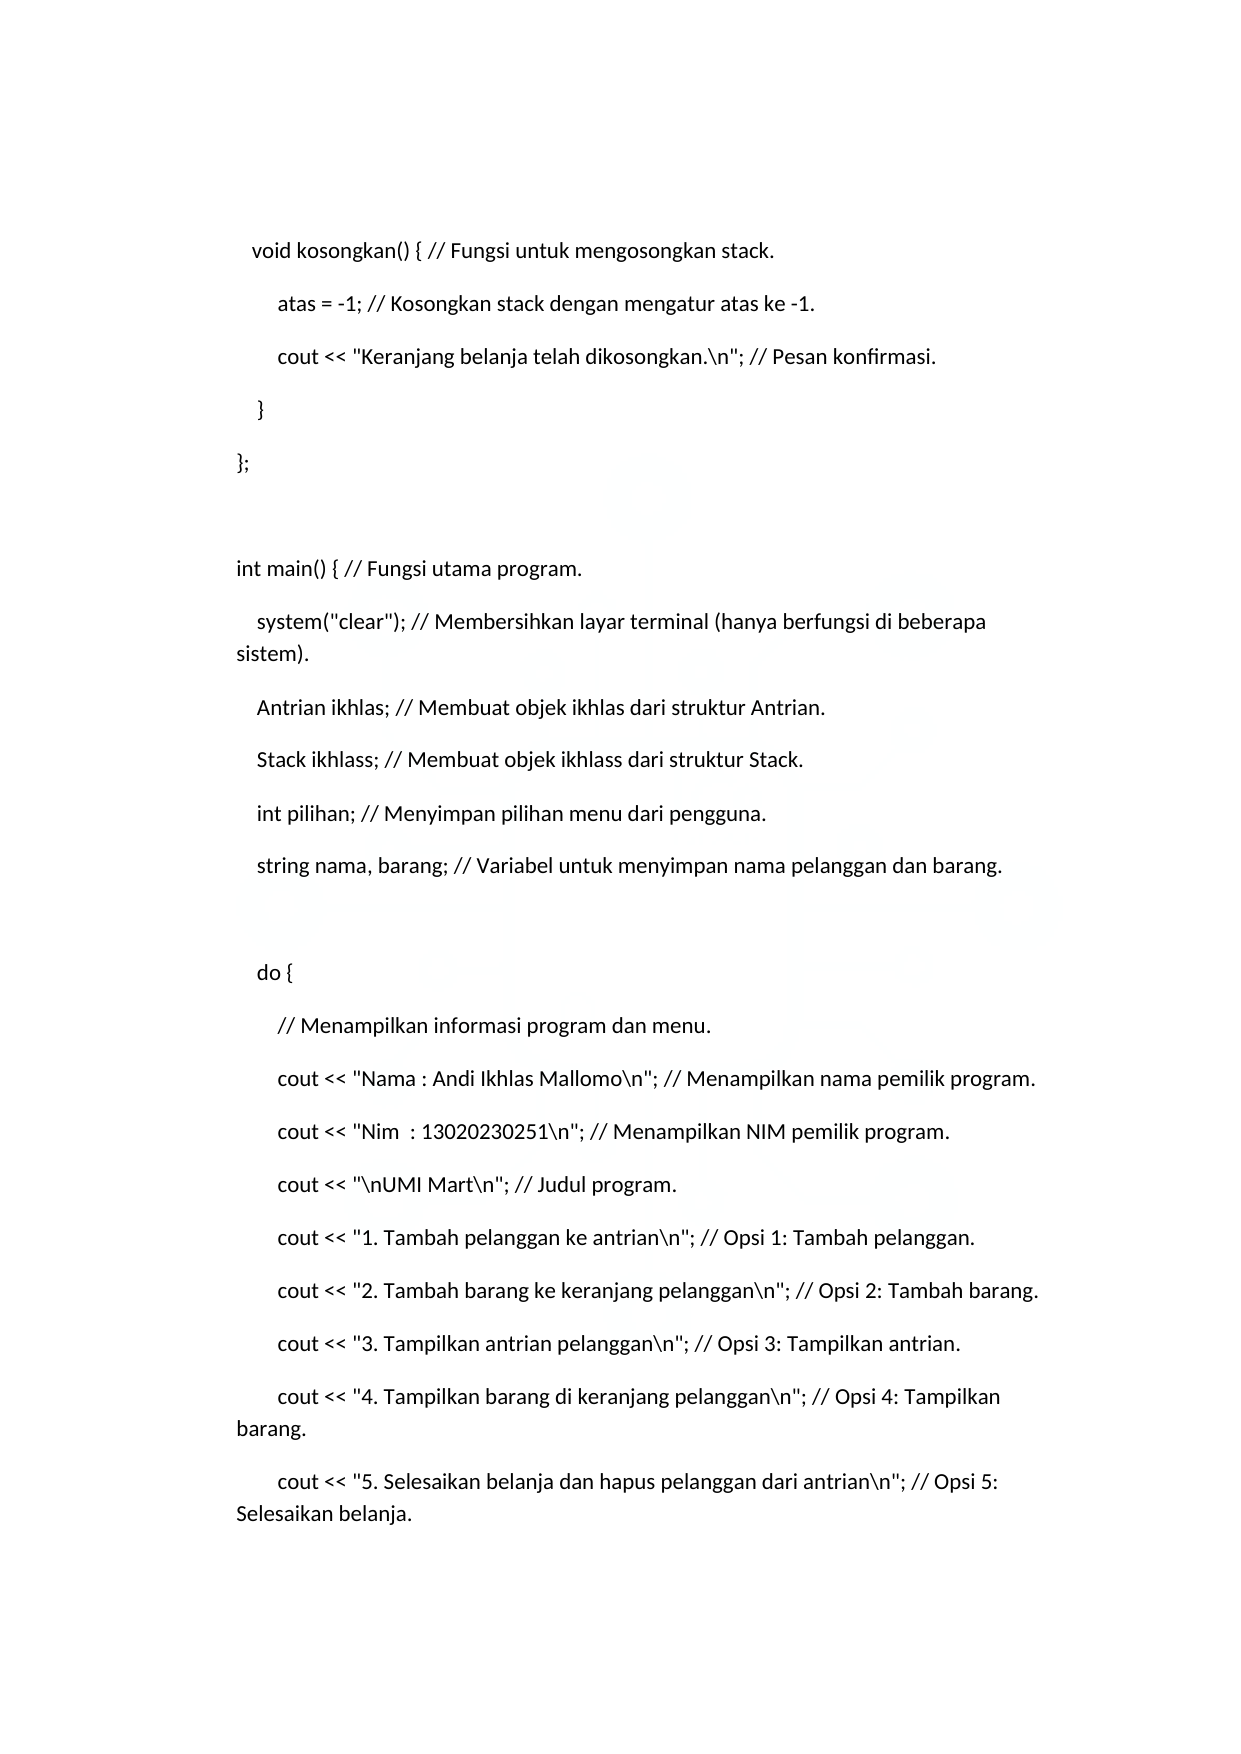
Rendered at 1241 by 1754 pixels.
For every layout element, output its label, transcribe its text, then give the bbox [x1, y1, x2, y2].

text cout << "3. Tampilkan antrian pelanggan\n"; // Opsi 3: Tampilkan antrian. [236, 1329, 1063, 1357]
text cout << "Nim : 13020230251\n"; // Menampilkan NIM pemilik program. [236, 1117, 1063, 1145]
text cout << "4. Tampilkan barang di keranjang pelanggan\n"; // Opsi 4: Tampilkan barang. [236, 1382, 1063, 1442]
text } [236, 395, 1063, 423]
text cout << "Keranjang belanja telah dikosongkan.\n"; // Pesan konfirmasi. [236, 342, 1063, 370]
text Antrian ikhlas; // Membuat objek ikhlas dari struktur Antrian. [236, 693, 1063, 721]
text system("clear"); // Membersihkan layar terminal (hanya berfungsi di beberapa sistem). [236, 607, 1063, 668]
text int main() { // Fungsi utama program. [236, 554, 1063, 582]
text atas = -1; // Kosongkan stack dengan mengatur atas ke -1. [236, 289, 1063, 317]
text cout << "2. Tambah barang ke keranjang pelanggan\n"; // Opsi 2: Tambah barang. [236, 1276, 1063, 1304]
text cout << "\nUMI Mart\n"; // Judul program. [236, 1170, 1063, 1198]
text do { [236, 958, 1063, 986]
text cout << "Nama : Andi Ikhlas Mallomo\n"; // Menampilkan nama pemilik program. [236, 1064, 1063, 1092]
text void kosongkan() { // Fungsi untuk mengosongkan stack. [236, 236, 1063, 264]
text }; [236, 448, 1063, 476]
text string nama, barang; // Variabel untuk menyimpan nama pelanggan dan barang. [236, 852, 1063, 880]
text Stack ikhlass; // Membuat objek ikhlass dari struktur Stack. [236, 746, 1063, 774]
text int pilihan; // Menyimpan pilihan menu dari pengguna. [236, 799, 1063, 827]
text cout << "5. Selesaikan belanja dan hapus pelanggan dari antrian\n"; // Opsi 5: Selesaikan belanja. [236, 1467, 1063, 1527]
text cout << "1. Tambah pelanggan ke antrian\n"; // Opsi 1: Tambah pelanggan. [236, 1223, 1063, 1251]
text // Menampilkan informasi program dan menu. [236, 1011, 1063, 1039]
